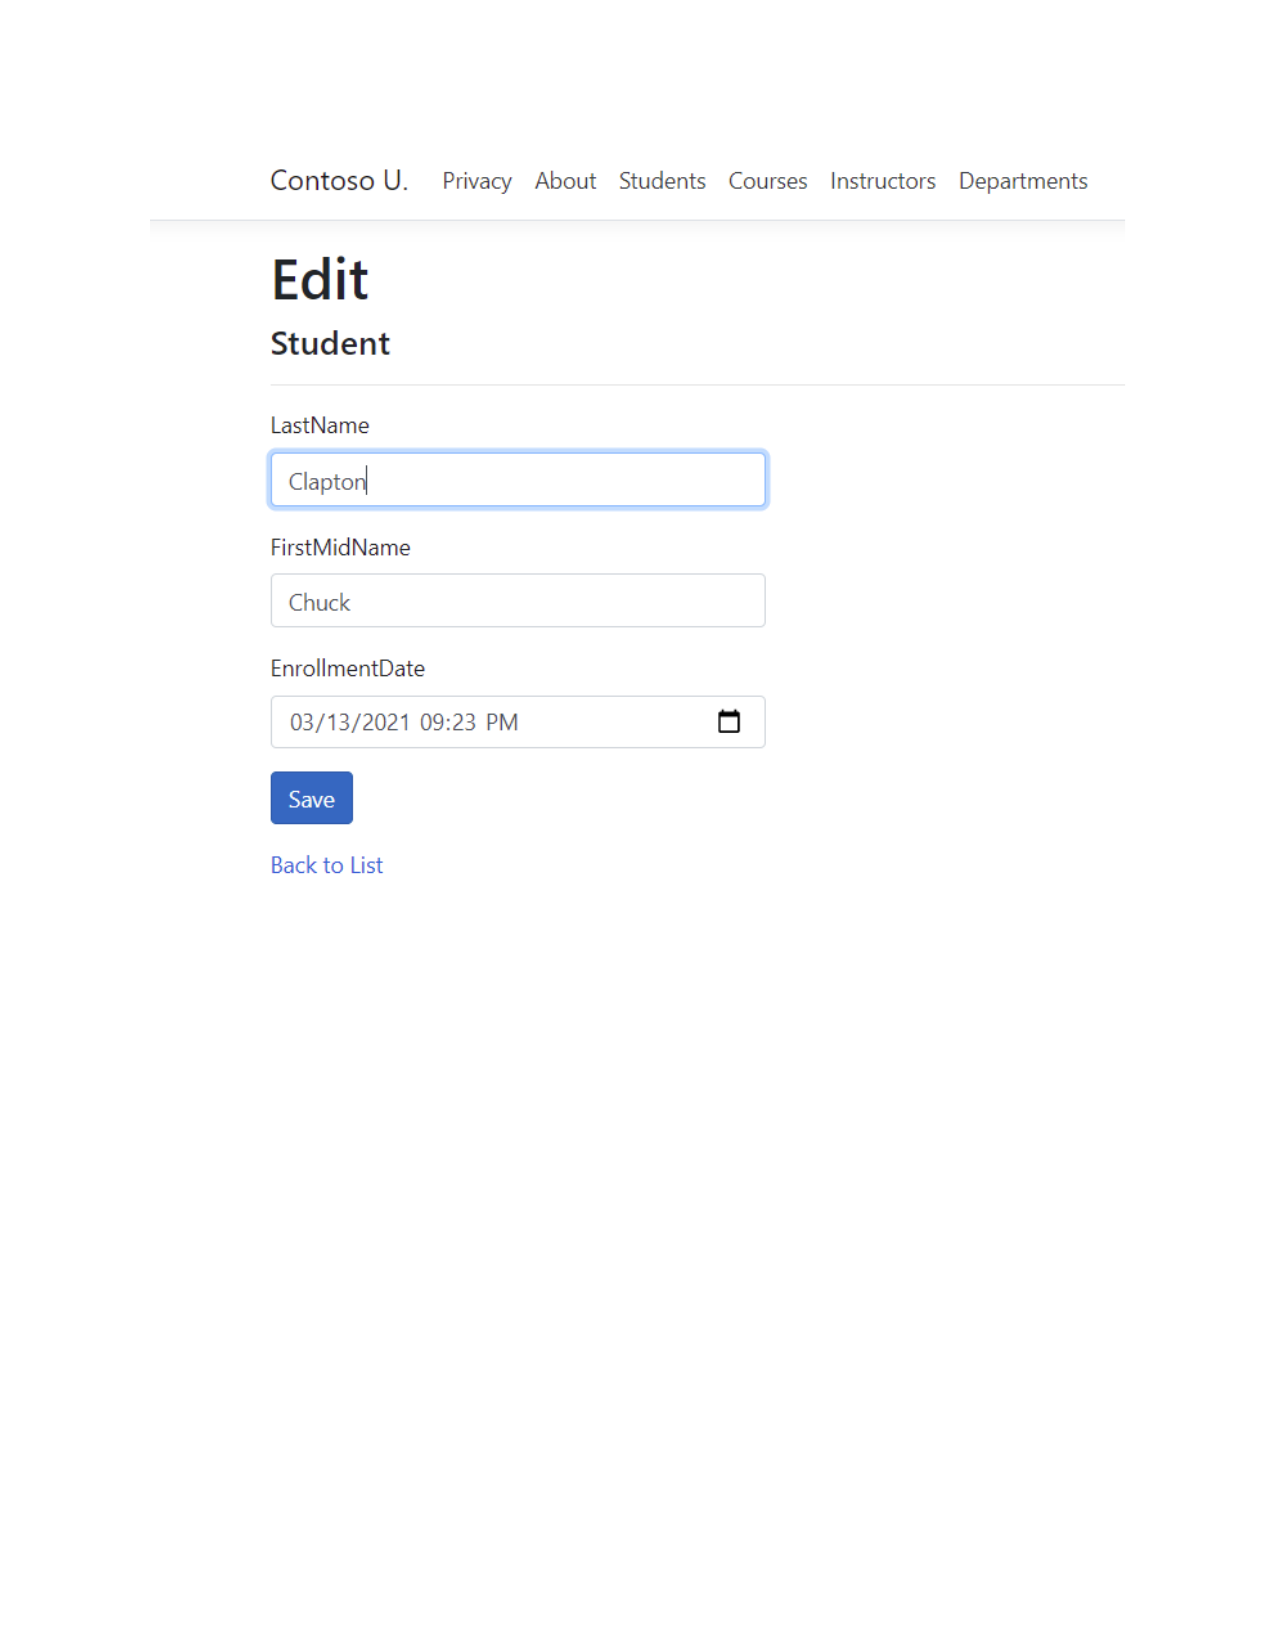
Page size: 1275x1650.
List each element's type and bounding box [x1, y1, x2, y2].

picture [150, 150, 1125, 971]
